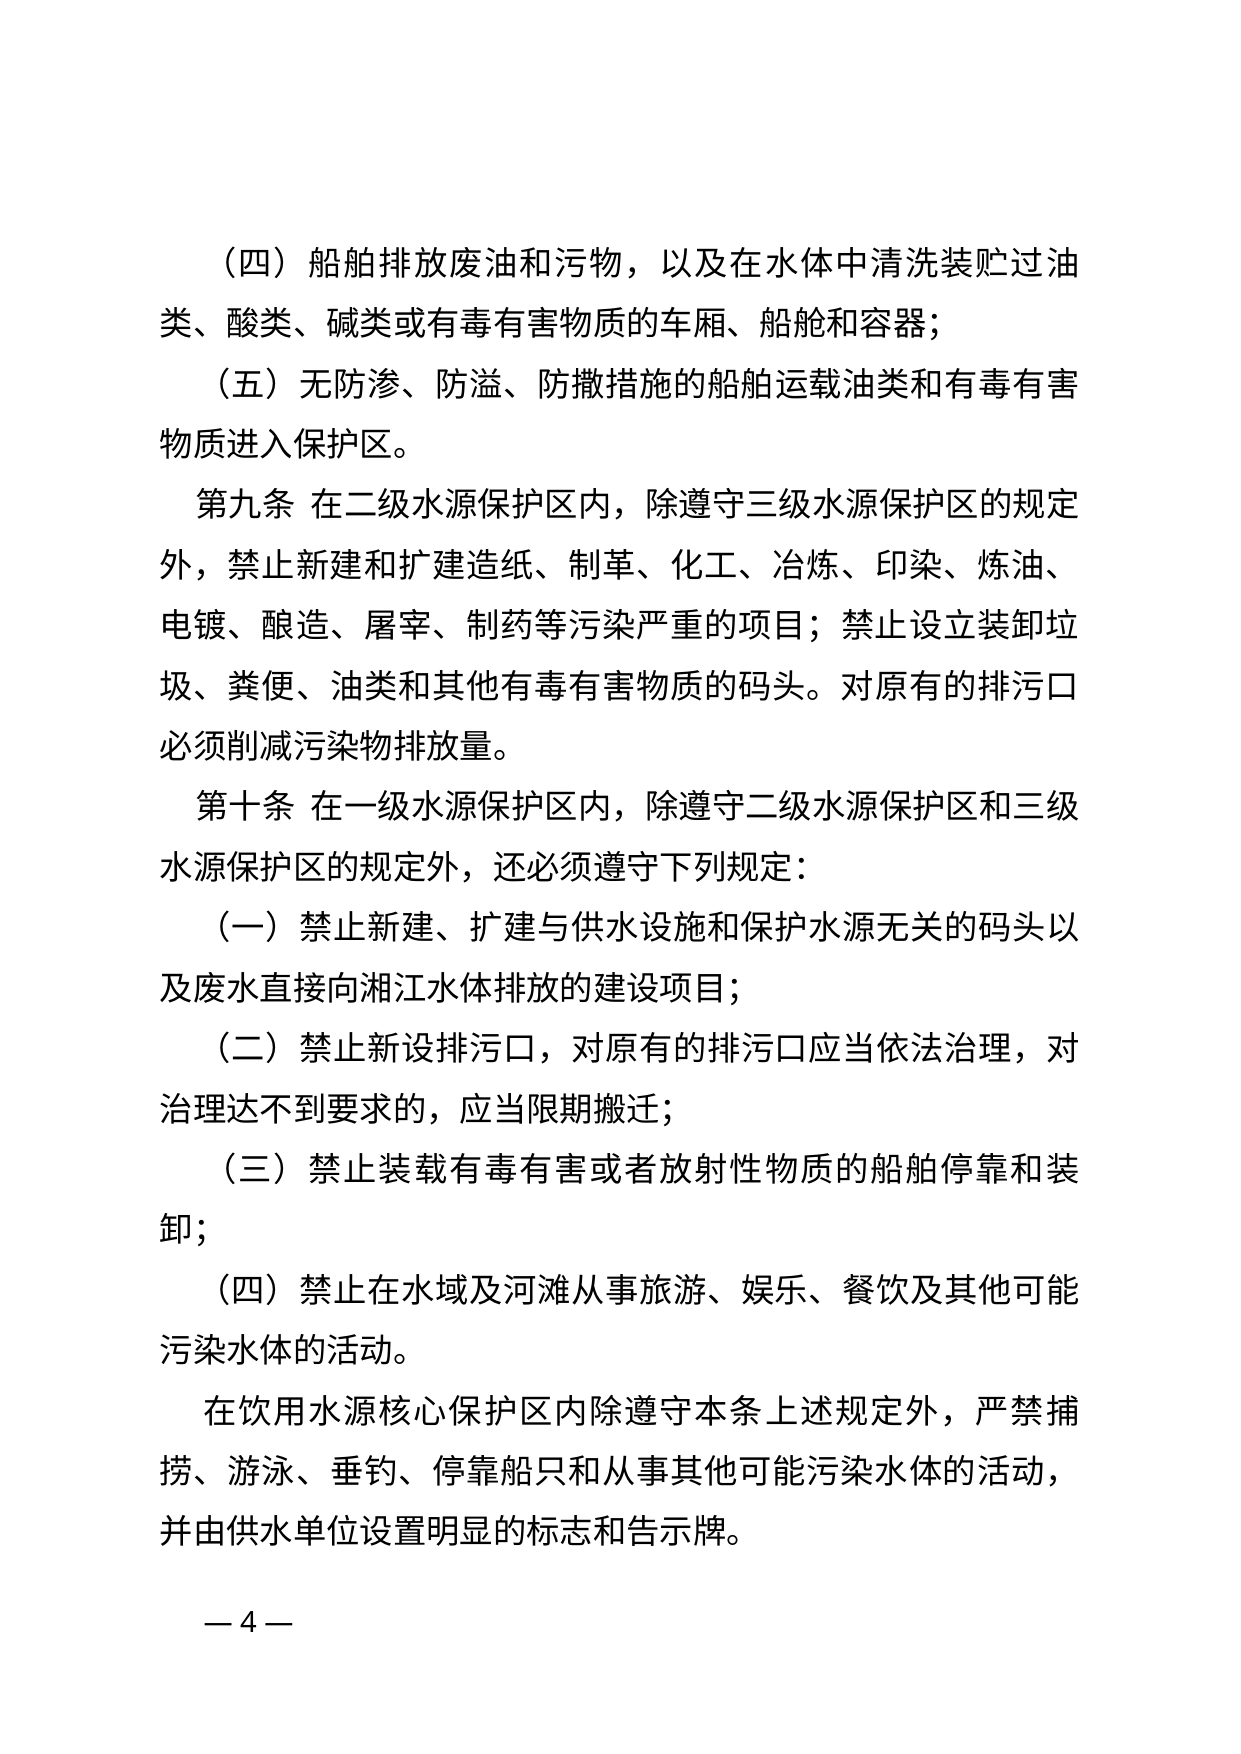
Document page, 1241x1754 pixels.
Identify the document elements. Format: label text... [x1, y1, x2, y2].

text （三）禁止装载有毒有害或者放射性物质的船舶停靠和装卸； [159, 1131, 1081, 1251]
text （一）禁止新建、扩建与供水设施和保护水源无关的码头以及废水直接向湘江水体排放的建设项目； [159, 889, 1081, 1010]
text 第十条 在一级水源保护区内，除遵守二级水源保护区和三级水源保护区的规定外，还必须遵守下列规定： [159, 768, 1081, 889]
text （四）禁止在水域及河滩从事旅游、娱乐、餐饮及其他可能污染水体的活动。 [159, 1251, 1081, 1372]
text （二）禁止新设排污口，对原有的排污口应当依法治理，对治理达不到要求的，应当限期搬迁； [159, 1010, 1081, 1131]
text 第九条 在二级水源保护区内，除遵守三级水源保护区的规定外，禁止新建和扩建造纸、制革、化工、冶炼、印染、炼油、电镀、酿造、屠宰、制药等污染严重的项目；禁止设立装卸垃圾、粪便、油类和其他有毒有害物质的码头。对原有的排污口必须削减污染物排放量。 [159, 466, 1081, 768]
text 在饮用水源核心保护区内除遵守本条上述规定外，严禁捕捞、游泳、垂钓、停靠船只和从事其他可能污染水体的活动，并由供水单位设置明显的标志和告示牌。 [159, 1372, 1081, 1553]
text （五）无防渗、防溢、防撒措施的船舶运载油类和有毒有害物质进入保护区。 [159, 345, 1081, 466]
text （四）船舶排放废油和污物，以及在水体中清洗装贮过油类、酸类、碱类或有毒有害物质的车厢、船舱和容器； [159, 224, 1081, 345]
